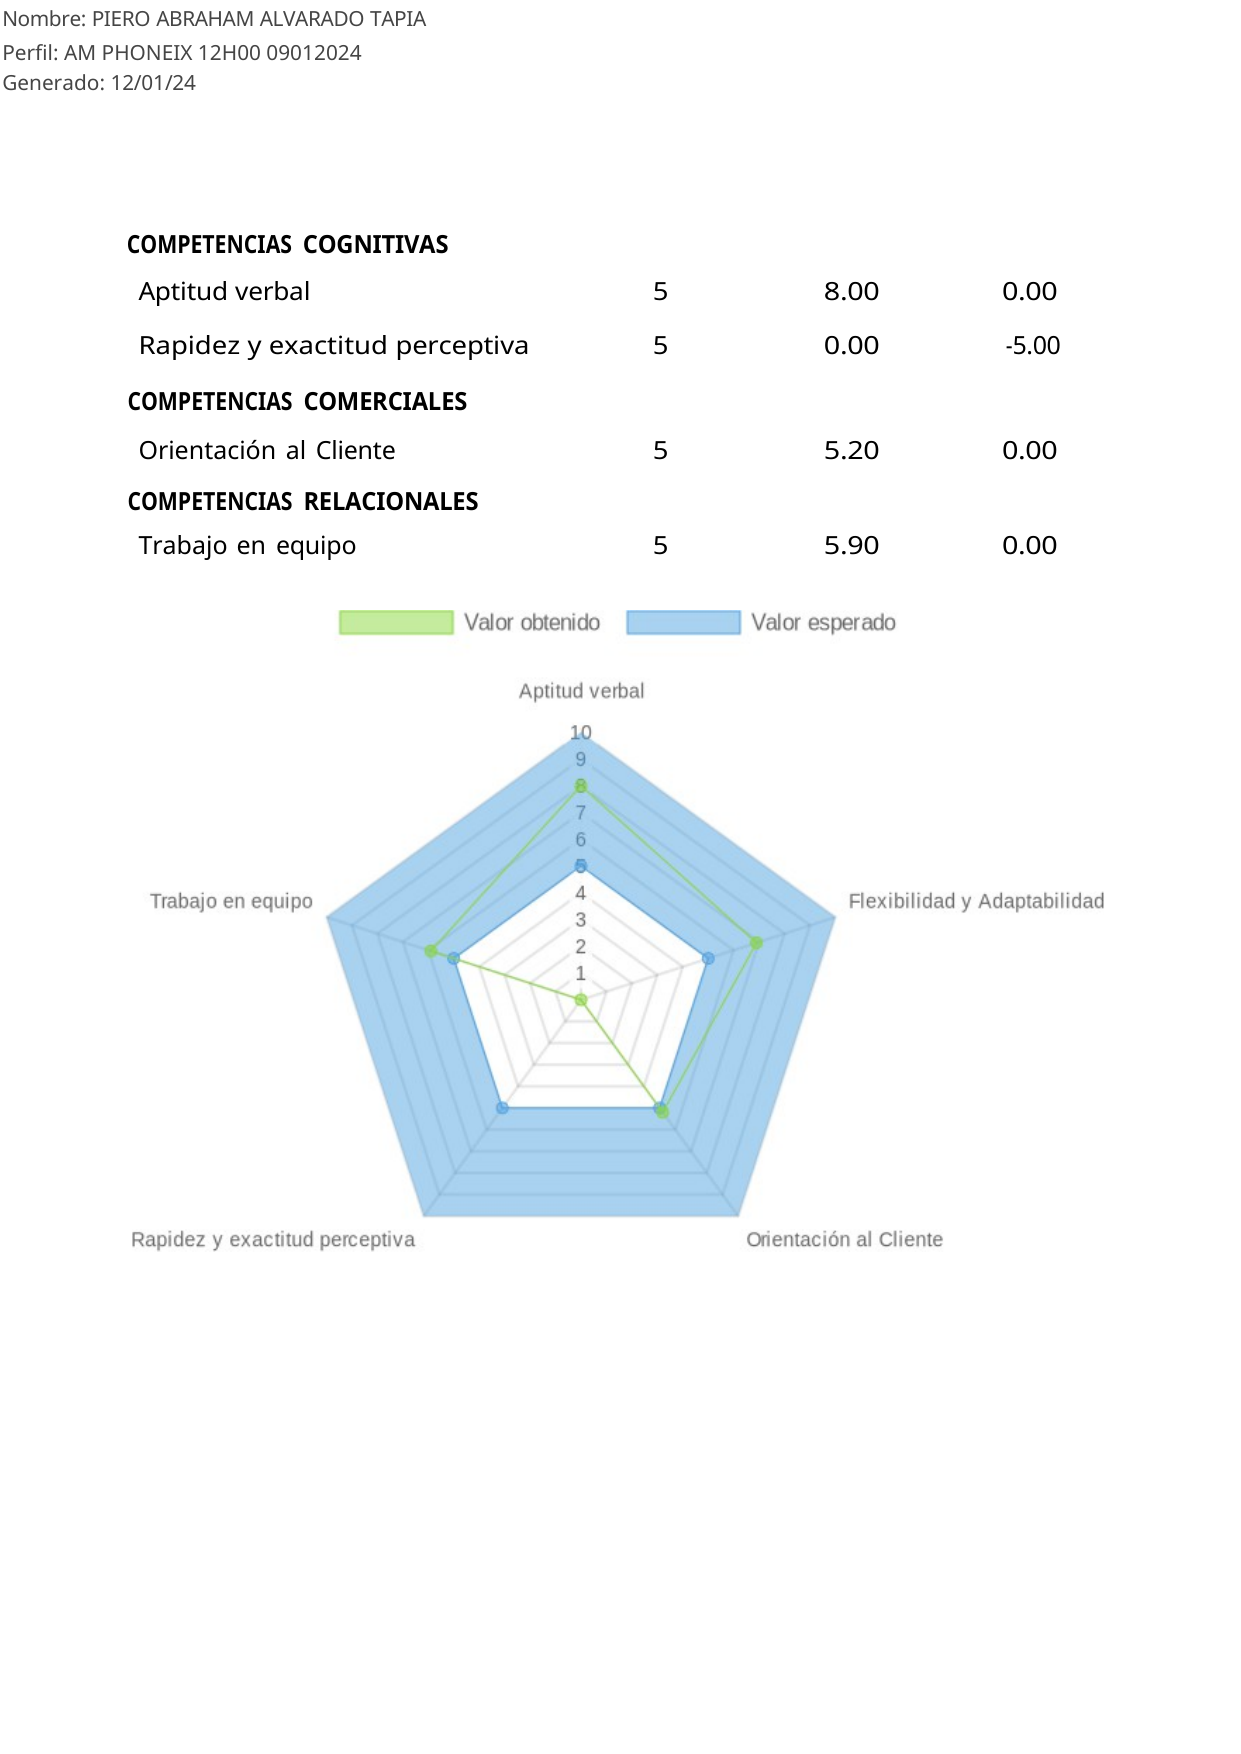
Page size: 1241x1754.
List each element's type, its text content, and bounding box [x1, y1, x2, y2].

table_cell 0.00 [750, 317, 943, 370]
table_cell COMPETENCIAS RELACIONALES Trabajo en equipo [122, 470, 577, 560]
text COMPETENCIAS COGNITIVAS [127, 226, 1240, 260]
table_cell 5.20 [750, 370, 943, 470]
table_header Aptitud verbal [122, 278, 577, 317]
table_header 5 [577, 278, 749, 317]
table_header 0.00 [943, 278, 1066, 317]
table_cell -5.00 [943, 317, 1066, 370]
table_cell Rapidez y exactitud perceptiva [122, 317, 577, 370]
table_cell 5 [577, 317, 749, 370]
table_cell 5.90 [750, 470, 943, 560]
table_cell COMPETENCIAS COMERCIALES Orientación al Cliente [122, 370, 577, 470]
table_cell 0.00 [943, 470, 1066, 560]
table_header 8.00 [750, 278, 943, 317]
table_cell 5 [577, 470, 749, 560]
picture [132, 610, 1105, 1252]
table_cell 0.00 [943, 370, 1066, 470]
table_cell 5 [577, 370, 749, 470]
